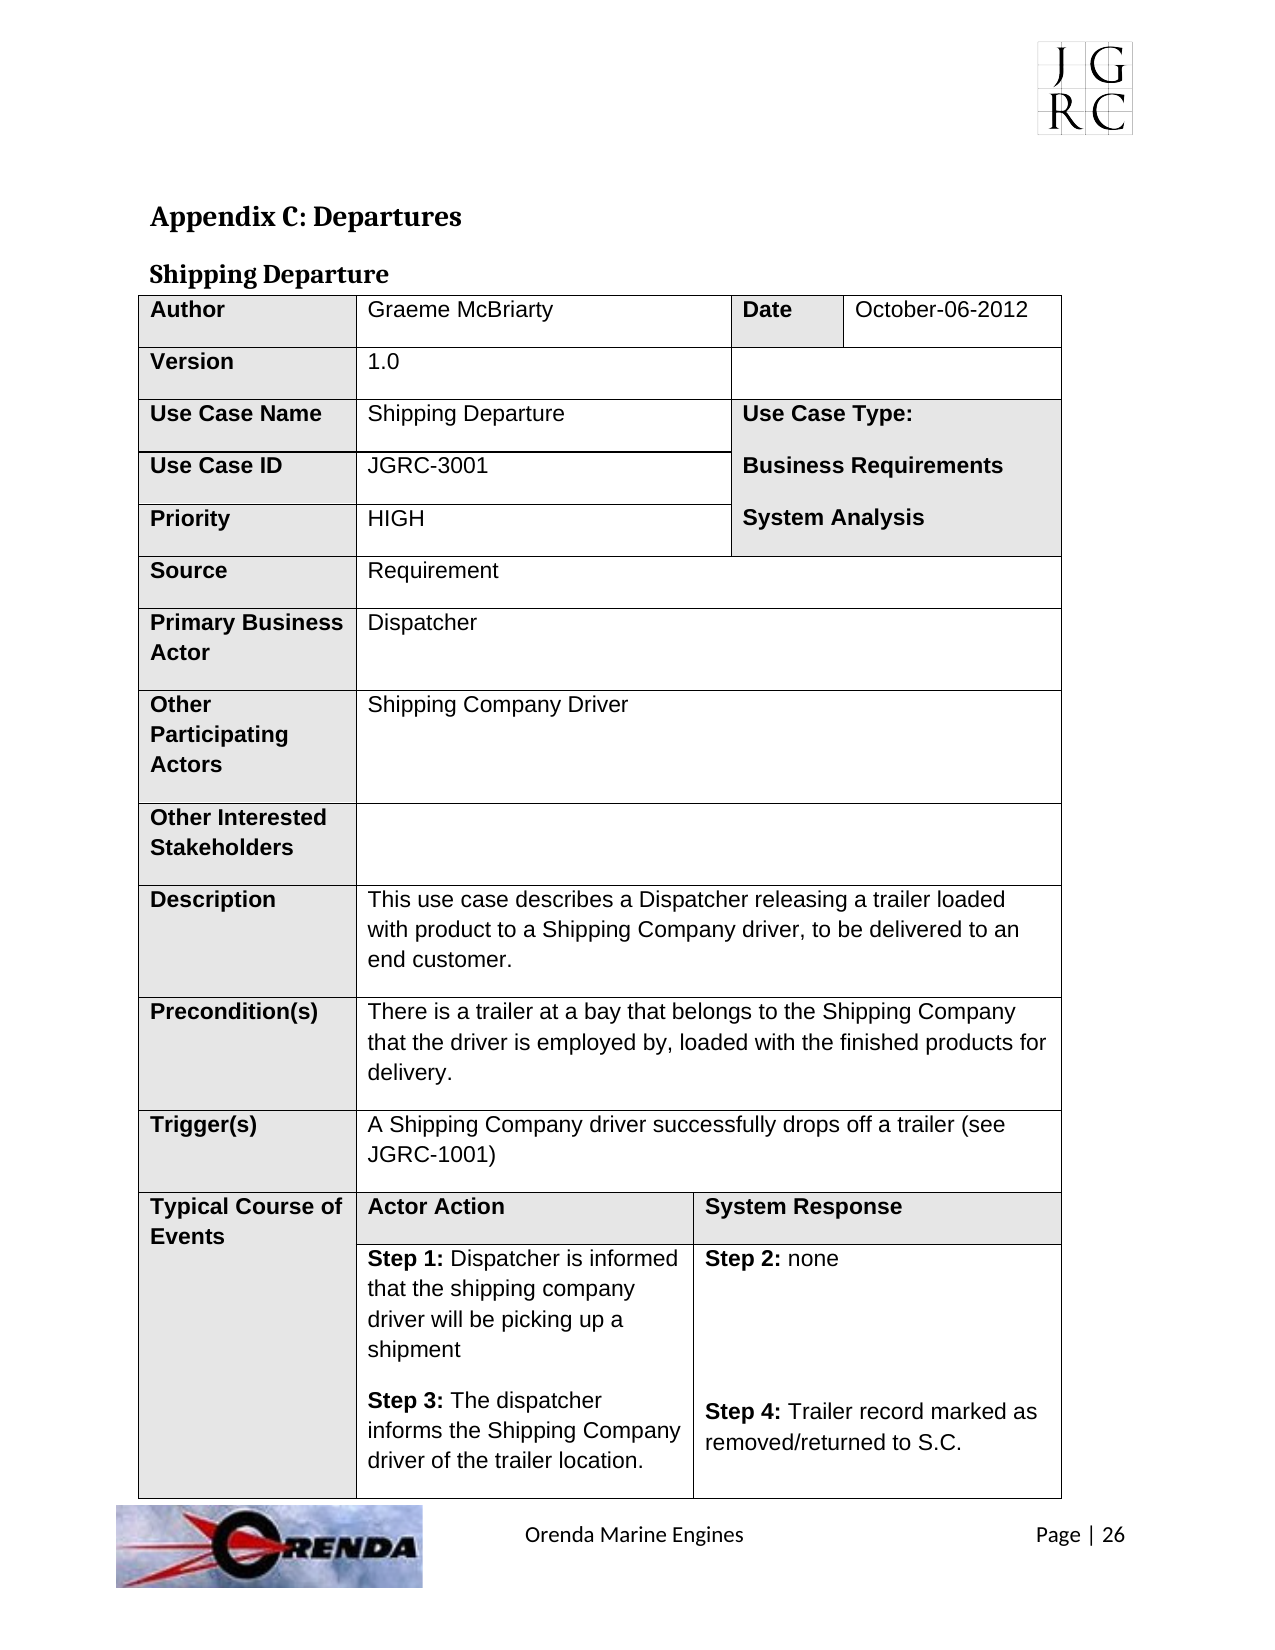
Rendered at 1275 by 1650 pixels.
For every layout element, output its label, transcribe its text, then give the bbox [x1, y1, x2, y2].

table_cell Use Case Name [139, 400, 356, 451]
table_cell Other Interested Stakeholders [139, 804, 356, 885]
table_cell Use Case Type: [732, 400, 1061, 451]
subtitle Shipping Departure [150, 259, 1125, 291]
table_cell Source [139, 557, 356, 608]
table_cell Priority [139, 505, 356, 556]
table_cell Other Participating Actors [139, 691, 356, 802]
table_cell Dispatcher [357, 609, 1061, 690]
table_cell System Response [694, 1193, 1061, 1244]
table_cell 1.0 [357, 348, 731, 399]
table_cell Typical Course of Events [139, 1193, 356, 1498]
table_cell HIGH [357, 505, 731, 556]
table_cell There is a trailer at a bay that belongs to the Shipping Company that the driver is employed by, loaded with the finished products for delivery. [357, 998, 1061, 1110]
table_cell Version [139, 348, 356, 399]
subtitle Appendix C: Departures [150, 200, 1125, 233]
table_header Author [139, 296, 356, 347]
table_header October-06-2012 [844, 296, 1061, 347]
table_cell Trigger(s) [139, 1111, 356, 1192]
table_cell Requirement [357, 557, 1061, 608]
picture [1035, 41, 1134, 137]
table_cell Description [139, 886, 356, 997]
table_header Date [732, 296, 843, 347]
table_cell Actor Action [357, 1193, 693, 1244]
table_cell [357, 804, 1061, 885]
table_cell Shipping Company Driver [357, 691, 1061, 802]
table_cell JGRC-3001 [357, 453, 731, 503]
table_cell Precondition(s) [139, 998, 356, 1110]
table_cell Business Requirements System Analysis [732, 451, 1061, 556]
table_cell Primary Business Actor [139, 609, 356, 690]
table_cell Shipping Departure [357, 400, 731, 451]
table_cell [732, 348, 1061, 399]
table_cell Step 2: none Step 4: Trailer record marked as removed/returned to S.C. [694, 1245, 1061, 1498]
table_cell A Shipping Company driver successfully drops off a trailer (see JGRC-1001) [357, 1111, 1061, 1192]
table_header Graeme McBriarty [357, 296, 731, 347]
table_cell Use Case ID [139, 453, 356, 503]
table_cell This use case describes a Dispatcher releasing a trailer loaded with product to a Shipping Company driver, to be delivered to an end customer. [357, 886, 1061, 997]
